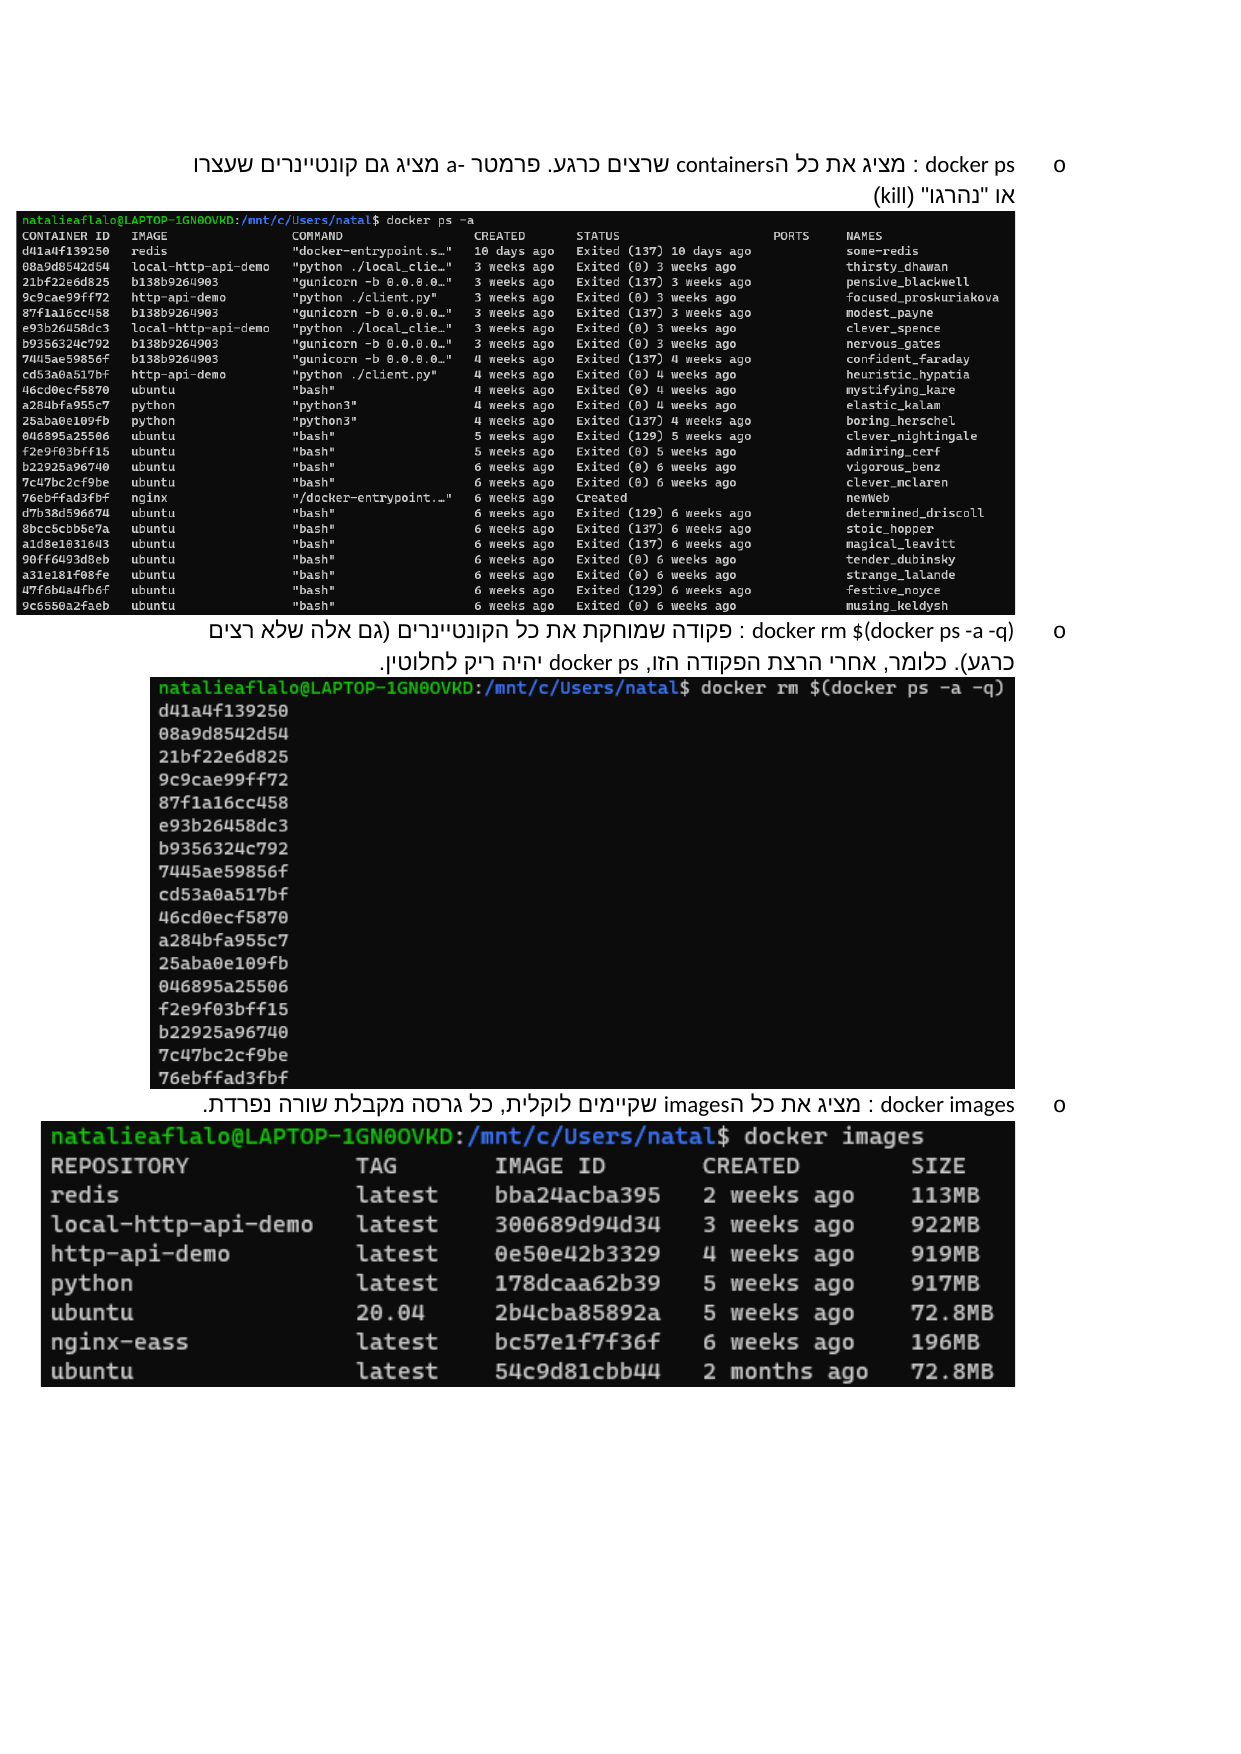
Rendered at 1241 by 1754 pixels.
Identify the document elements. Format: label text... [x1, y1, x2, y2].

picture [150, 677, 1015, 1089]
picture [40, 1121, 1016, 1387]
picture [16, 211, 1015, 615]
